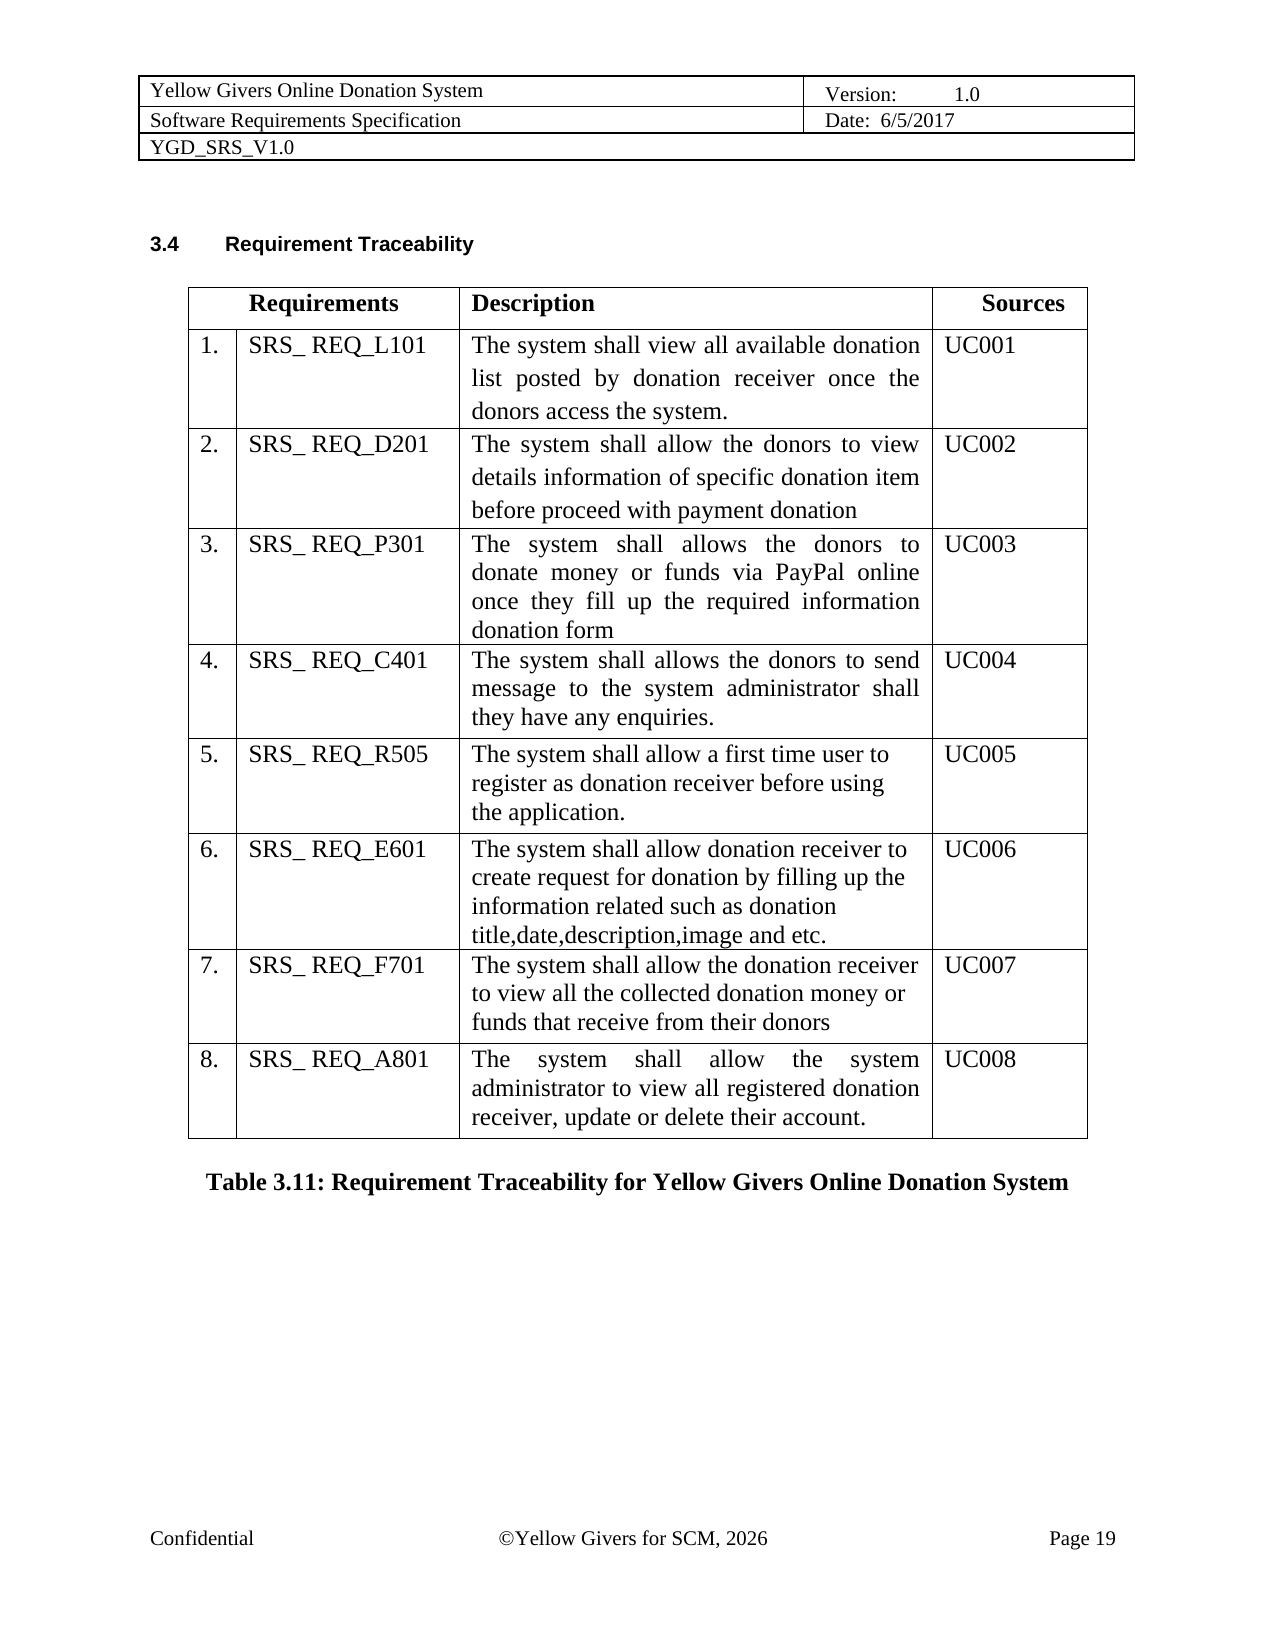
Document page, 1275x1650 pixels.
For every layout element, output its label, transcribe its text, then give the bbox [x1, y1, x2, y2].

table_cell UC003 [933, 529, 1087, 644]
table_cell SRS_ REQ_F701 [237, 950, 459, 1043]
table_header Description [460, 288, 932, 329]
table_cell [189, 834, 236, 949]
table_cell UC002 [933, 429, 1087, 528]
table_cell [189, 645, 236, 738]
table_cell SRS_ REQ_P301 [237, 529, 459, 644]
table_cell [189, 950, 236, 1043]
table_cell The system shall allows the donors to send message to the system administrator shall they have any enquiries. [460, 645, 932, 738]
table_cell The system shall allow the system administrator to view all registered donation receiver, update or delete their account. [460, 1044, 932, 1138]
table_cell [189, 429, 236, 528]
table_cell SRS_ REQ_D201 [237, 429, 459, 528]
text Table 3.11: Requirement Traceability for Yellow Givers Online Donation System [150, 1167, 1125, 1196]
table_cell SRS_ REQ_L101 [237, 330, 459, 428]
table_cell The system shall allows the donors to donate money or funds via PayPal online once they fill up the required information donation form [460, 529, 932, 644]
table_cell The system shall view all available donation list posted by donation receiver once the donors access the system. [460, 330, 932, 428]
table_cell [189, 529, 236, 644]
table_cell SRS_ REQ_R505 [237, 739, 459, 833]
table_cell The system shall allow donation receiver to create request for donation by filling up the information related such as donation title,date,description,image and etc. [460, 834, 932, 949]
table_cell [189, 1044, 236, 1138]
table_cell [189, 739, 236, 833]
table_cell UC004 [933, 645, 1087, 738]
table_cell UC005 [933, 739, 1087, 833]
table_cell The system shall allow a first time user to register as donation receiver before using the application. [460, 739, 932, 833]
table_header Sources [933, 288, 1087, 329]
table_cell [189, 330, 236, 428]
table_cell The system shall allow the donors to view details information of specific donation item before proceed with payment donation [460, 429, 932, 528]
table_cell SRS_ REQ_A801 [237, 1044, 459, 1138]
table_cell UC007 [933, 950, 1087, 1043]
table_cell The system shall allow the donation receiver to view all the collected donation money or funds that receive from their donors [460, 950, 932, 1043]
table_cell SRS_ REQ_C401 [237, 645, 459, 738]
table_header Requirements [189, 288, 459, 329]
table_cell UC001 [933, 330, 1087, 428]
table_cell UC006 [933, 834, 1087, 949]
subtitle Requirement Traceability [150, 231, 1125, 256]
table_cell SRS_ REQ_E601 [237, 834, 459, 949]
table_cell UC008 [933, 1044, 1087, 1138]
